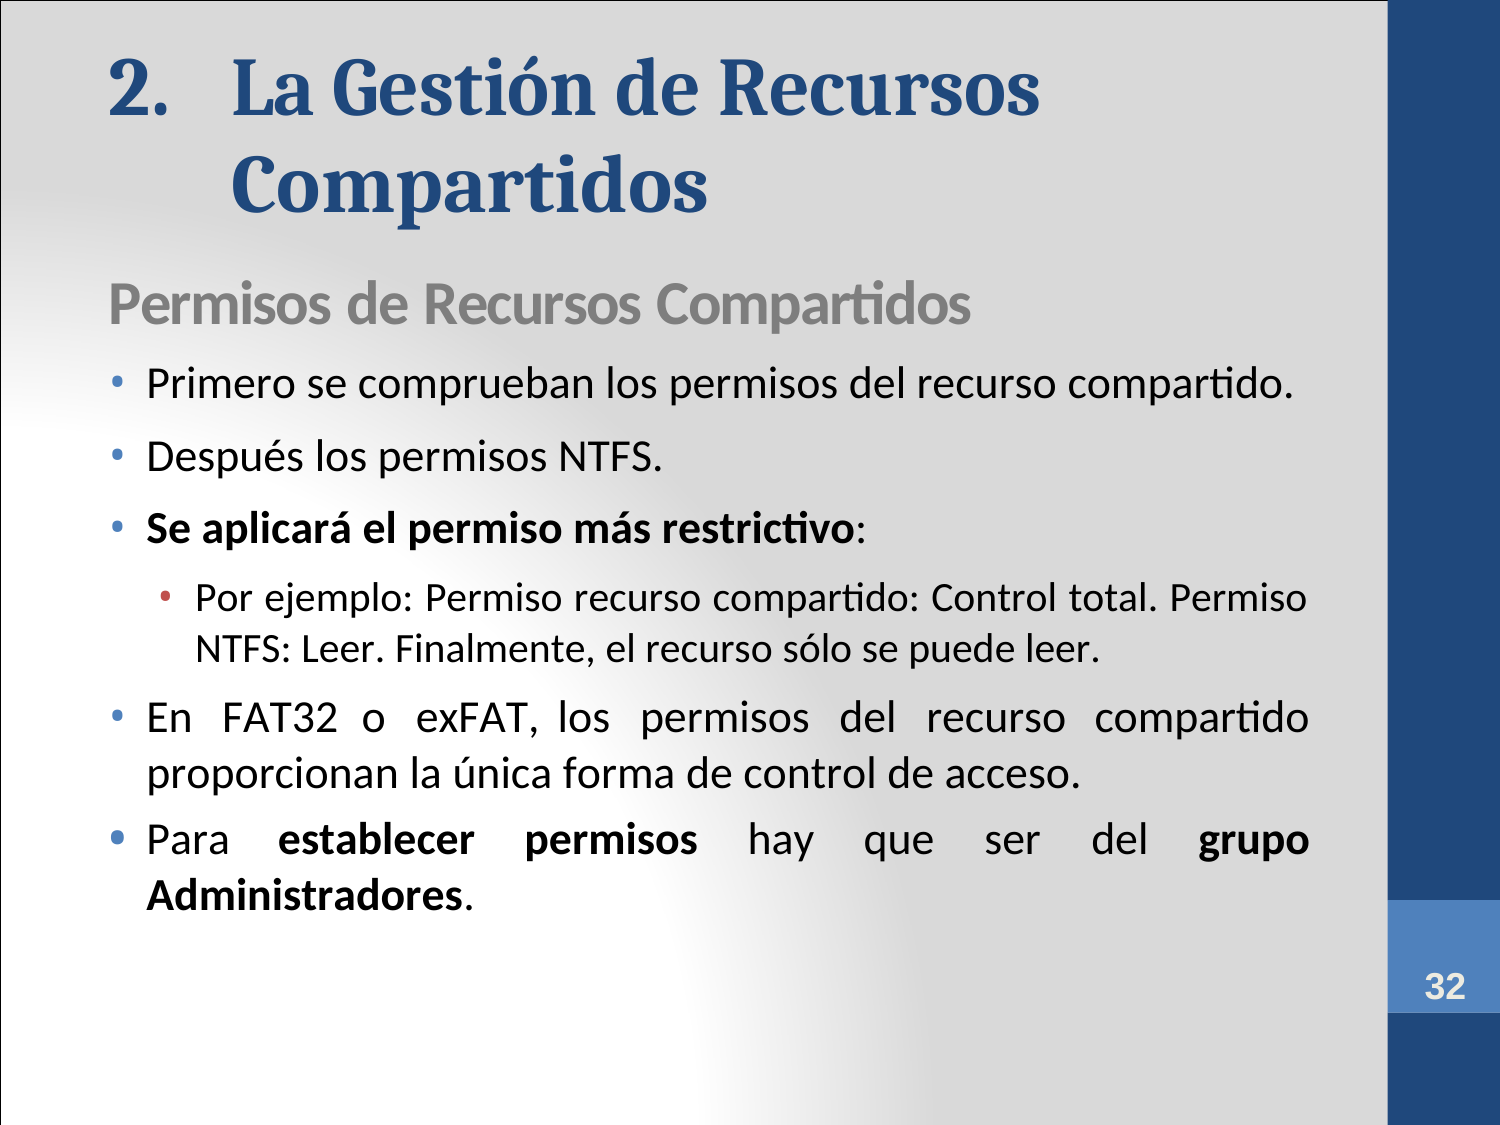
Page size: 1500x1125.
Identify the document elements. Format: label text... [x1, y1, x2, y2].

text 32 [62, 964, 1466, 1007]
list Se aplicará el permiso más restrictivo: [109, 495, 1477, 557]
list Para establecer permisos hay que ser del grupo [109, 810, 1477, 866]
subtitle 2. La Gestión de Recursos Compartidos [109, 41, 1067, 233]
picture [1, 1, 1387, 1125]
list En FAT32 o exFAT, los permisos del recurso compartido proporcionan la única forma de control de acceso. [109, 684, 1310, 800]
list Primero se comprueban los permisos del recurso compartido. [109, 350, 1477, 412]
list Por ejemplo: Permiso recurso compartido: Control total. Permiso NTFS: Leer. Finalmente, el recurso sólo se puede leer. [157, 567, 1310, 672]
subtitle Permisos de Recursos Compartidos [109, 263, 1477, 340]
list Después los permisos NTFS. [109, 422, 1477, 484]
subtitle Administradores. [146, 866, 1477, 921]
